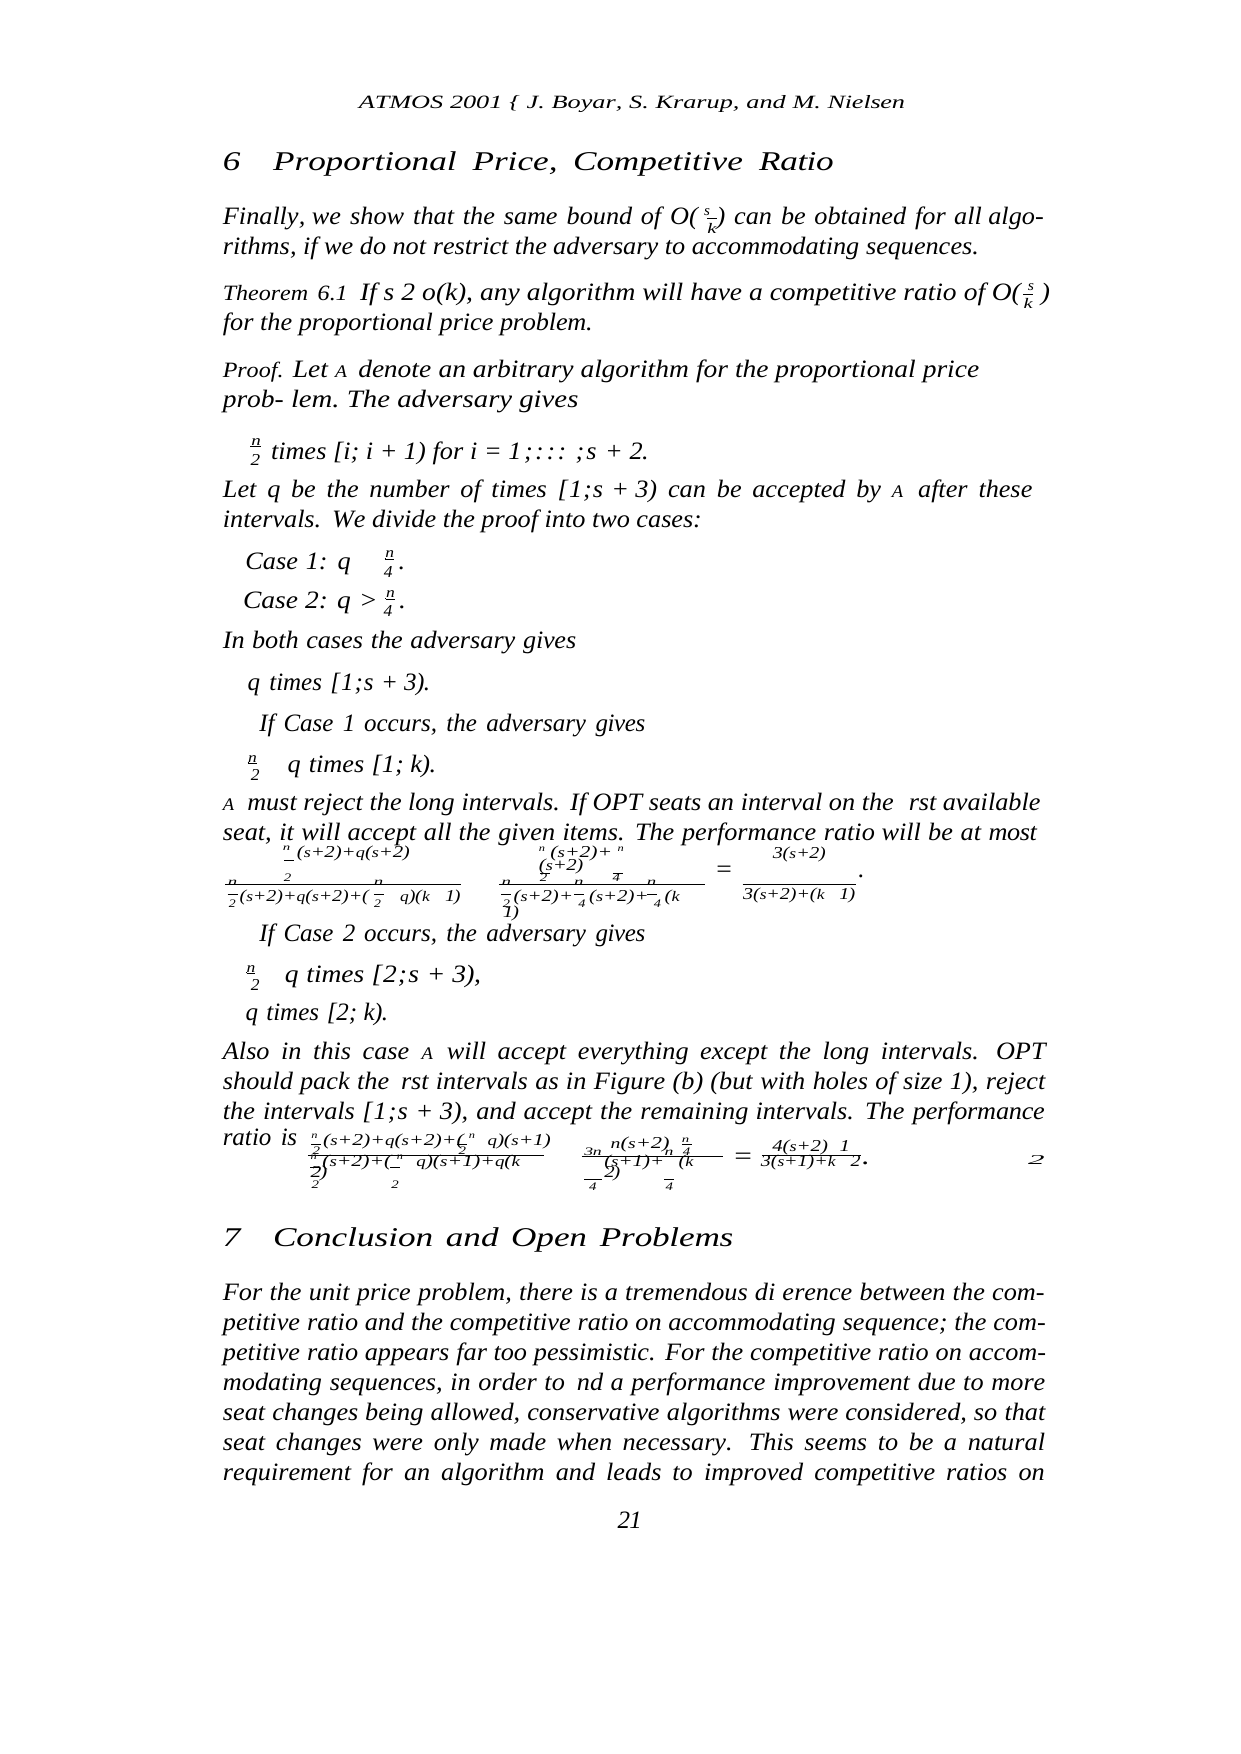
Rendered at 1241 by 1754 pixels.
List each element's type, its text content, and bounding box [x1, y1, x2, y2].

text ratio is [223, 1133, 297, 1149]
text 2 2 4 4 [311, 1179, 1126, 1193]
text n(s+2) n [610, 1133, 691, 1152]
text Theorem 6.1 If s 2 o(k), any algorithm will have a competitive ratio of O( s ) [223, 277, 1126, 306]
text n (s+2)+q(s+2)+( n q)(s+1) [311, 1133, 572, 1148]
text If Case 2 occurs, the adversary gives [259, 921, 1126, 946]
text n (s+2)+q(s+2) [283, 847, 410, 860]
text In both cases the adversary gives [223, 626, 1126, 654]
text q times [2; k). [225, 997, 1126, 1026]
text n 2 [225, 426, 260, 469]
text 3(s+2)+(k 1) [743, 886, 1126, 902]
text Finally, we show that the same bound of O( s ) can be obtained for all algo- rithms, if we do not restrict the adversary to accommodating sequences. [223, 201, 1080, 260]
text n q times [1; k). [225, 748, 1126, 778]
text q times [1;s + 3). [225, 667, 1126, 695]
text Proof. Let A denote an arbitrary algorithm for the proportional price prob- lem. The adversary gives [223, 354, 1045, 413]
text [223, 1277, 1046, 1486]
subtitle 6 Proportional Price, Competitive Ratio [223, 146, 1126, 177]
text = 4(s+2) 1 . 2 [732, 1135, 1126, 1156]
text for the proportional price problem. [223, 307, 1126, 336]
text Case 1: q n . [225, 544, 1126, 575]
text n q times [2;s + 3), [225, 958, 1126, 988]
text Let q be the number of times [1;s + 3) can be accepted by A after these intervals. We divide the proof into two cases: [223, 474, 1126, 533]
text (s+1)+ (k 2) [604, 1158, 723, 1179]
text Also in this case A will accept everything except the long intervals. OPT should pack the rst intervals as in Figure (b) (but with holes of size 1), reject the intervals [1;s + 3), and accept the remaining intervals. The performance [223, 1036, 1046, 1125]
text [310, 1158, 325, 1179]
text 2 (s+2)+q(s+2)+( 2 q)(k 1) [229, 886, 461, 905]
text n (s+2)+ n (s+2) [538, 847, 668, 873]
text A must reject the long intervals. If OPT seats an interval on the rst available seat, it will accept all the given items. The performance ratio will be at most [223, 787, 1045, 846]
subtitle 7 Conclusion and Open Problems [223, 1221, 1126, 1252]
text If Case 1 occurs, the adversary gives [259, 708, 1126, 736]
text 2 (s+2)+ 4 (s+2)+ 4 (k 1) [503, 886, 705, 921]
text Case 2: q > n . [225, 584, 1126, 614]
text n (s+2)+( n q)(s+1)+q(k 2) [323, 1158, 543, 1179]
text times [i; i + 1) for i = 1;::: ;s + 2. [271, 436, 1126, 465]
